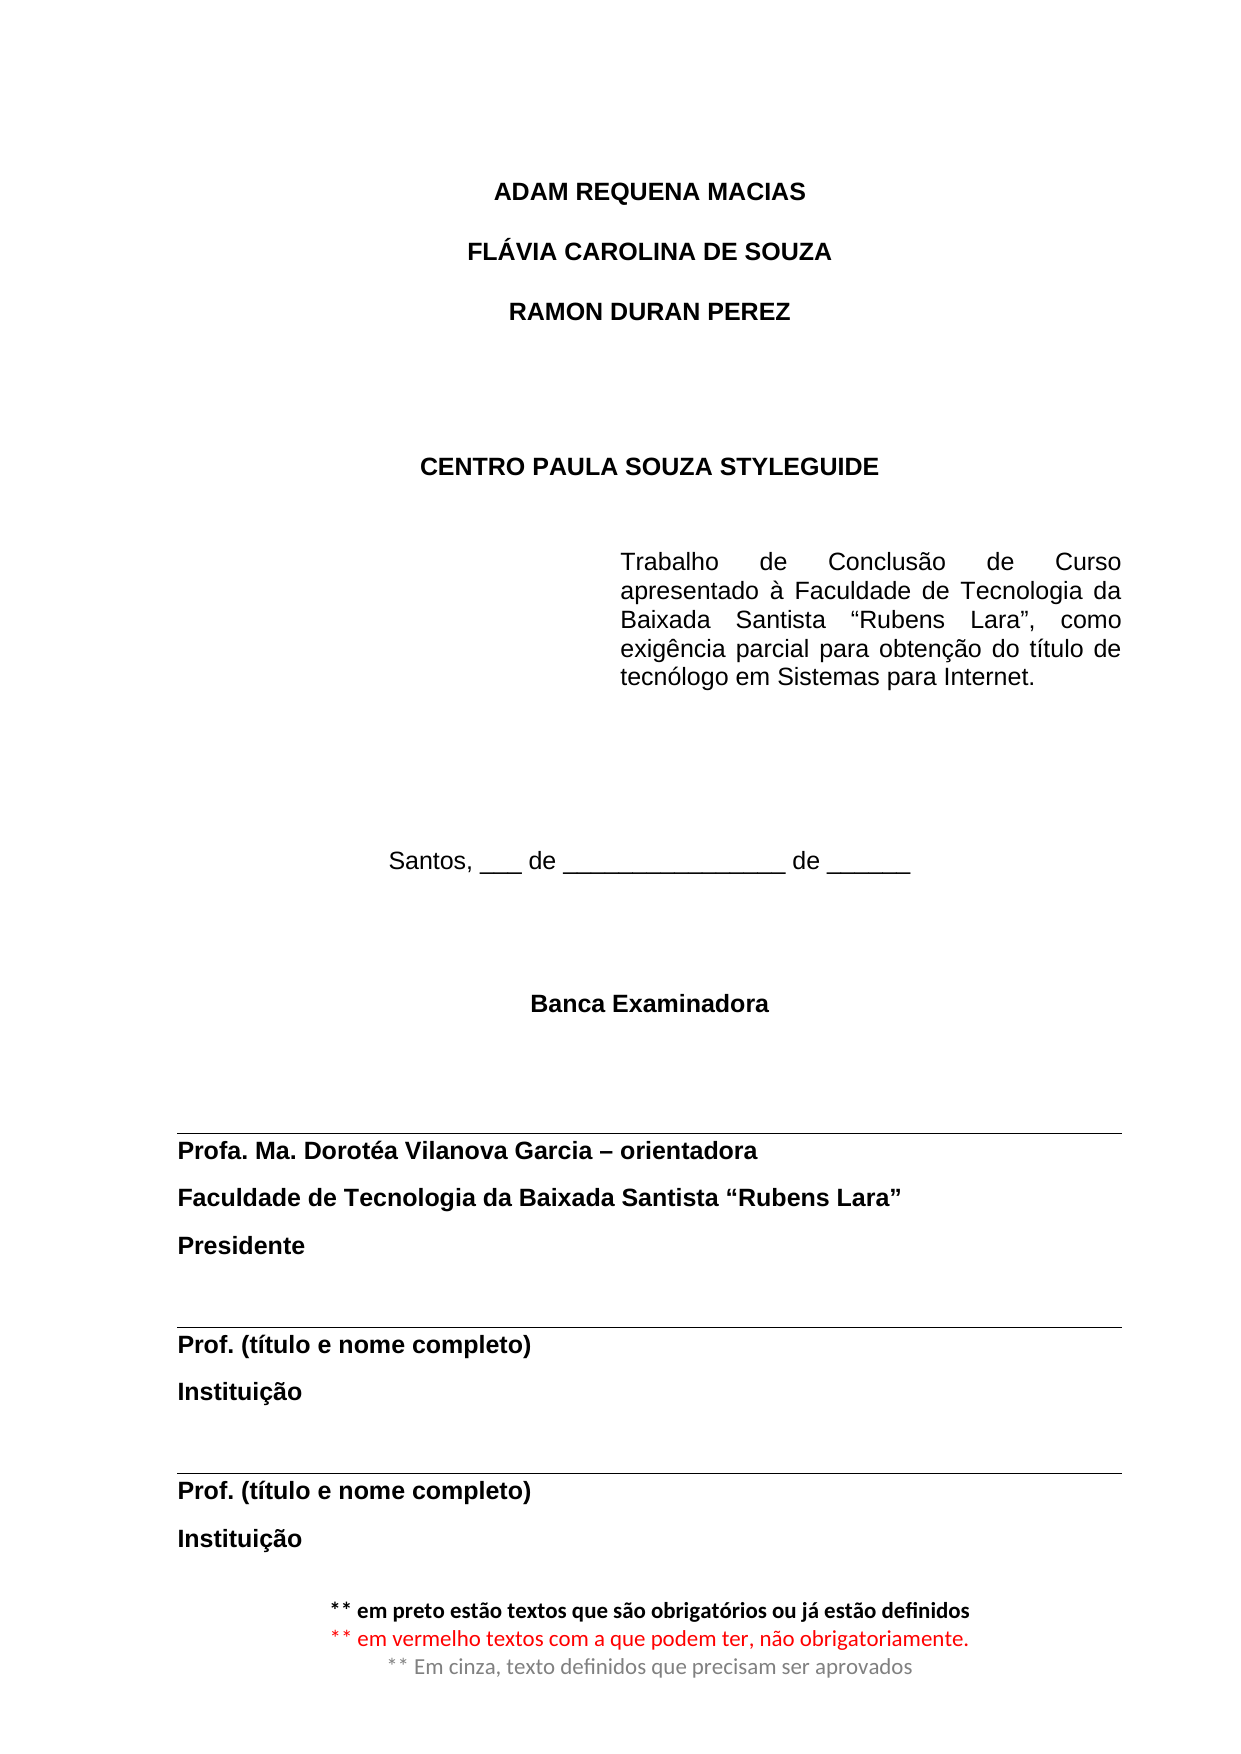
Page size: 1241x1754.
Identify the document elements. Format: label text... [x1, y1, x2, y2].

text FLÁVIA CAROLINA DE SOUZA [177, 237, 1122, 266]
text Santos, ___ de ________________ de ______ [177, 846, 1122, 875]
text Banca Examinadora [177, 989, 1122, 1018]
text Presidente [177, 1228, 1122, 1260]
text Prof. (título e nome completo) [177, 1474, 1122, 1505]
text Prof. (título e nome completo) [177, 1328, 1122, 1358]
text Instituição [177, 1377, 1122, 1406]
text Profa. Ma. Dorotéa Vilanova Garcia – orientadora [177, 1134, 1122, 1164]
text Trabalho de Conclusão de Curso apresentado à Faculdade de Tecnologia da Baixada Santista “Rubens Lara”, como exigência parcial para obtenção do título de tecnólogo em Sistemas para Internet. [620, 547, 1122, 691]
text CENTRO PAULA SOUZA STYLEGUIDE [177, 452, 1122, 481]
text Instituição [177, 1521, 1122, 1552]
text RAMON DURAN PEREZ [177, 297, 1122, 326]
text ADAM REQUENA MACIAS [177, 177, 1122, 206]
text Faculdade de Tecnologia da Baixada Santista “Rubens Lara” [177, 1180, 1122, 1212]
